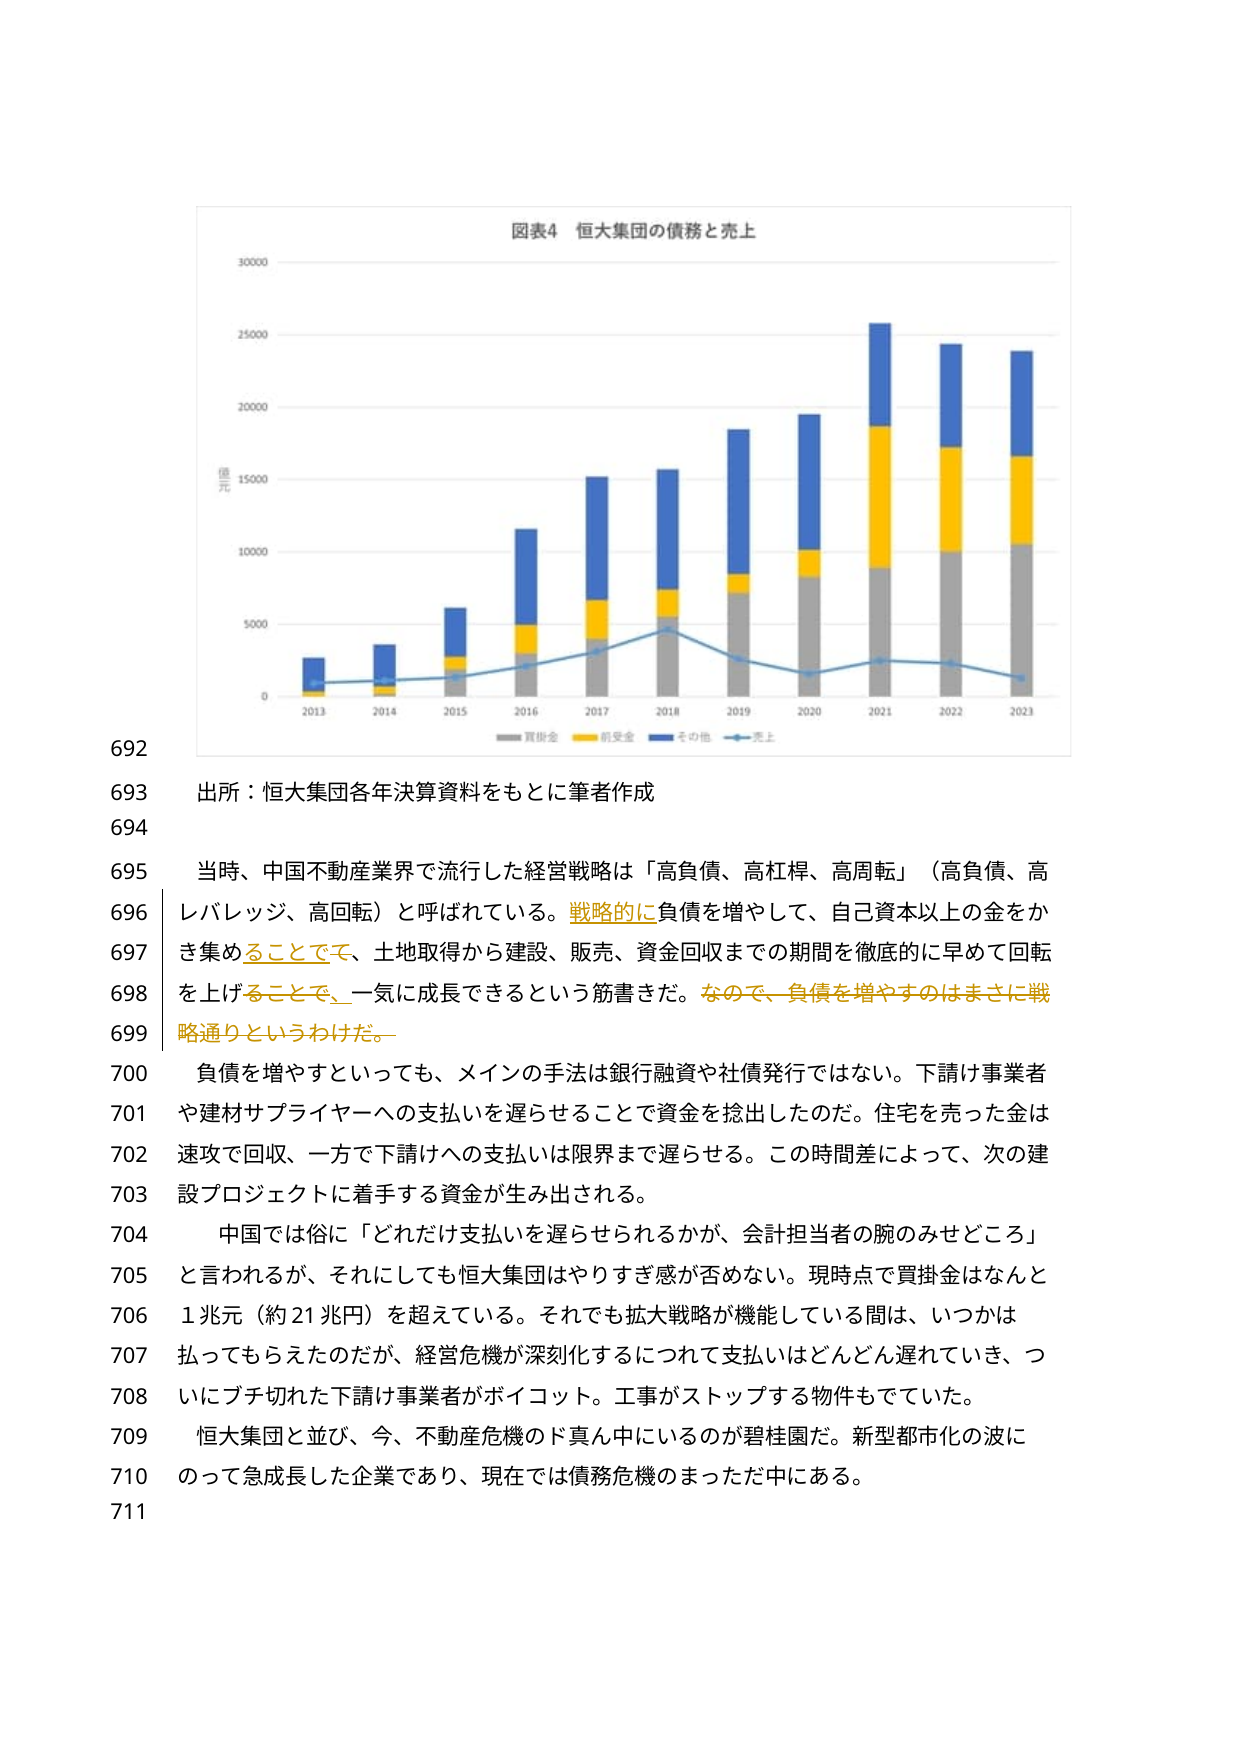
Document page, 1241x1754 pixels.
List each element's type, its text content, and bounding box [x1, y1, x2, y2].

text 中国では俗に「どれだけ支払いを遅らせられるかが、会計担当者の腕のみせどころ」と言われるが、それにしても恒大集団はやりすぎ感が否めない。現時点で買掛金はなんと１兆元（約21兆円）を超えている。それでも拡大戦略が機能している間は、いつかは払ってもらえたのだが、経営危機が深刻化するにつれて支払いはどんどん遅れていき、ついにブチ切れた下請け事業者がボイコット。工事がストップする物件もでていた。 [177, 1214, 1052, 1413]
text 負債を増やすといっても、メインの手法は銀行融資や社債発行ではない。下請け事業者や建材サプライヤーへの支払いを遅らせることで資金を捻出したのだ。住宅を売った金は速攻で回収、一方で下請けへの支払いは限界まで遅らせる。この時間差によって、次の建設プロジェクトに着手する資金が生み出される。 [177, 1053, 1052, 1212]
picture [196, 206, 1072, 757]
text 出所：恒大集団各年決算資料をもとに筆者作成 [177, 772, 1052, 809]
text 当時、中国不動産業界で流行した経営戦略は「高負債、高杠桿、高周転」（高負債、高レバレッジ、高回転）と呼ばれている。負債を増やして、自己資本以上の金をかき集め、土地取得から建設、販売、資金回収までの期間を徹底的に早めて回転を上げ一気に成長できるという筋書きだ。 [177, 851, 1052, 1051]
text 恒大集団と並び、今、不動産危機のド真ん中にいるのが碧桂園だ。新型都市化の波にのって急成長した企業であり、現在では債務危機のまっただ中にある。 [177, 1416, 1052, 1494]
